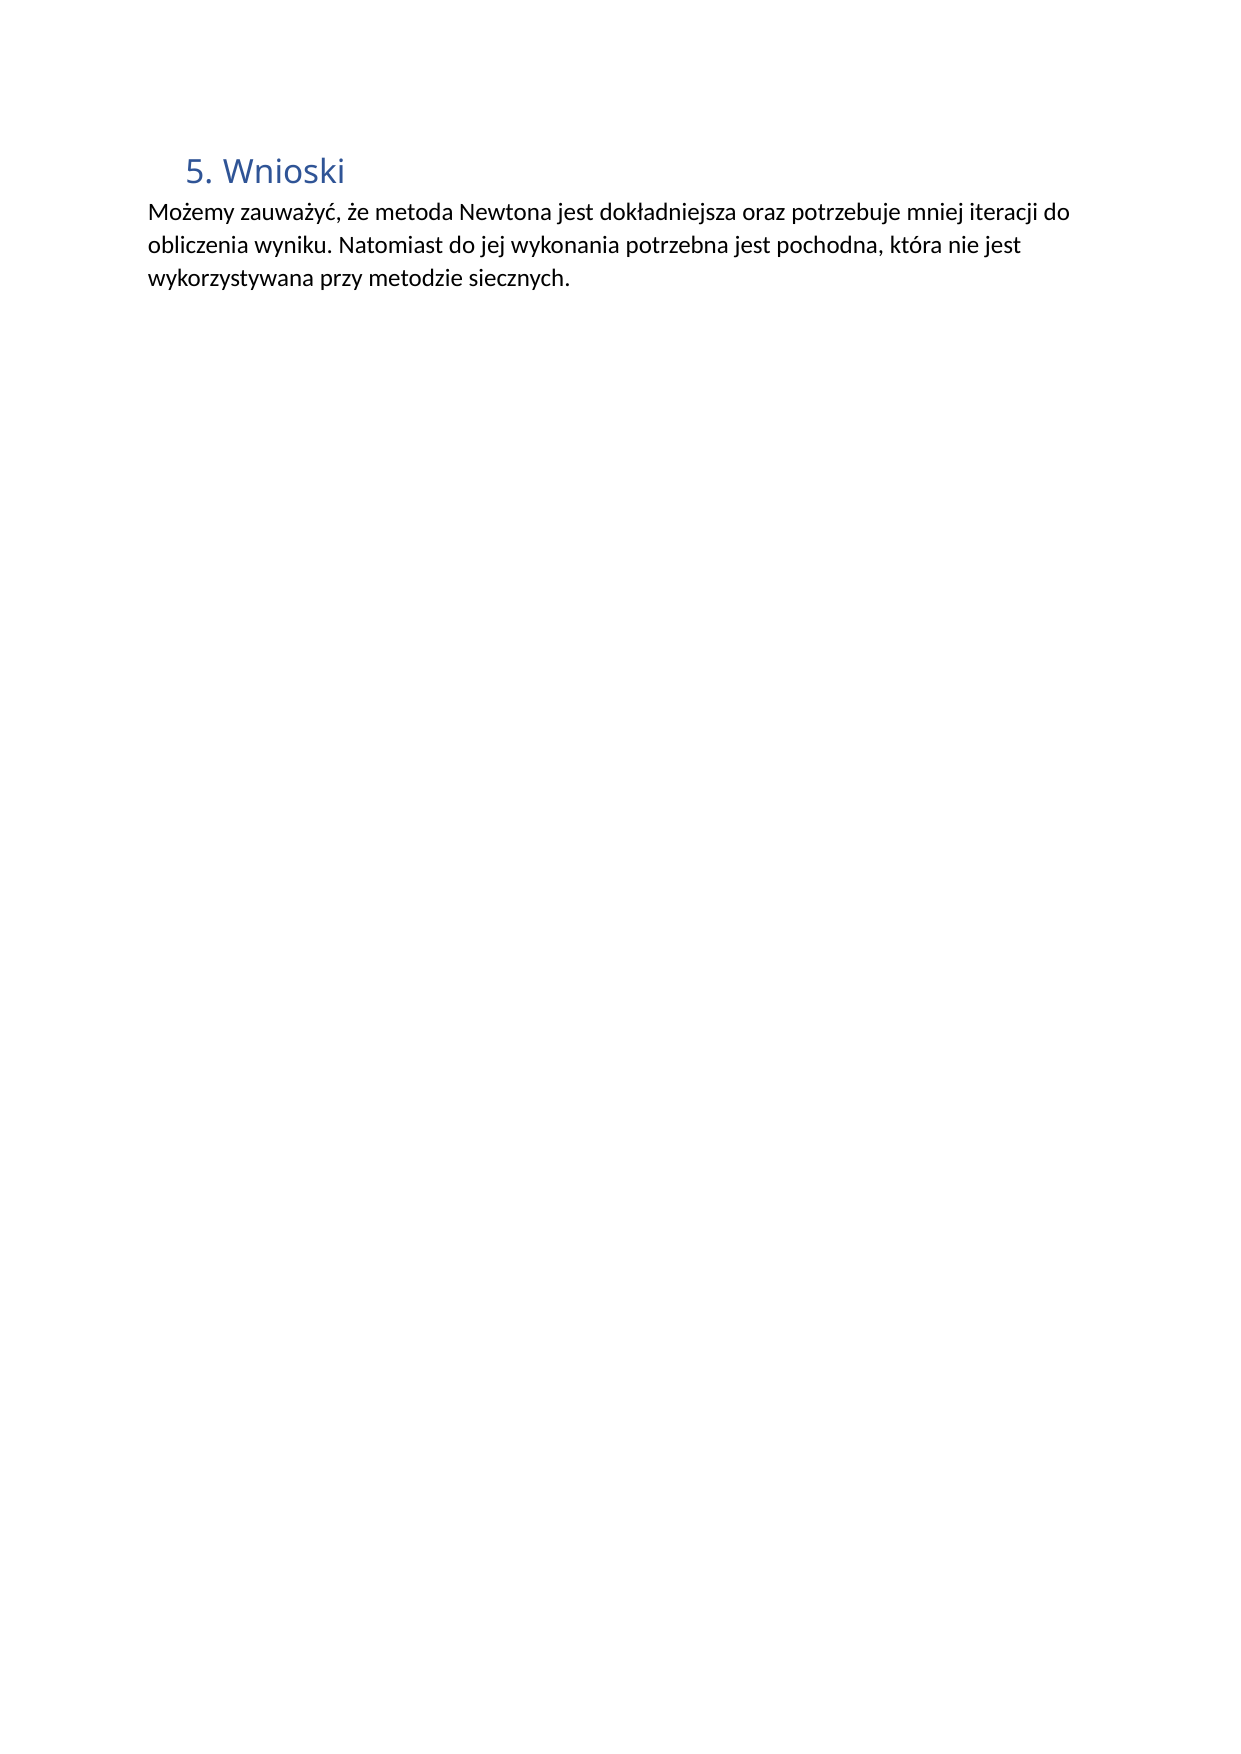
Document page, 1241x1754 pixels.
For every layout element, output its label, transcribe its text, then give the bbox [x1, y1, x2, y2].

subtitle Wnioski [185, 148, 1093, 193]
text Możemy zauważyć, że metoda Newtona jest dokładniejsza oraz potrzebuje mniej iteracji do obliczenia wyniku. Natomiast do jej wykonania potrzebna jest pochodna, która nie jest wykorzystywana przy metodzie siecznych. [148, 197, 1093, 293]
